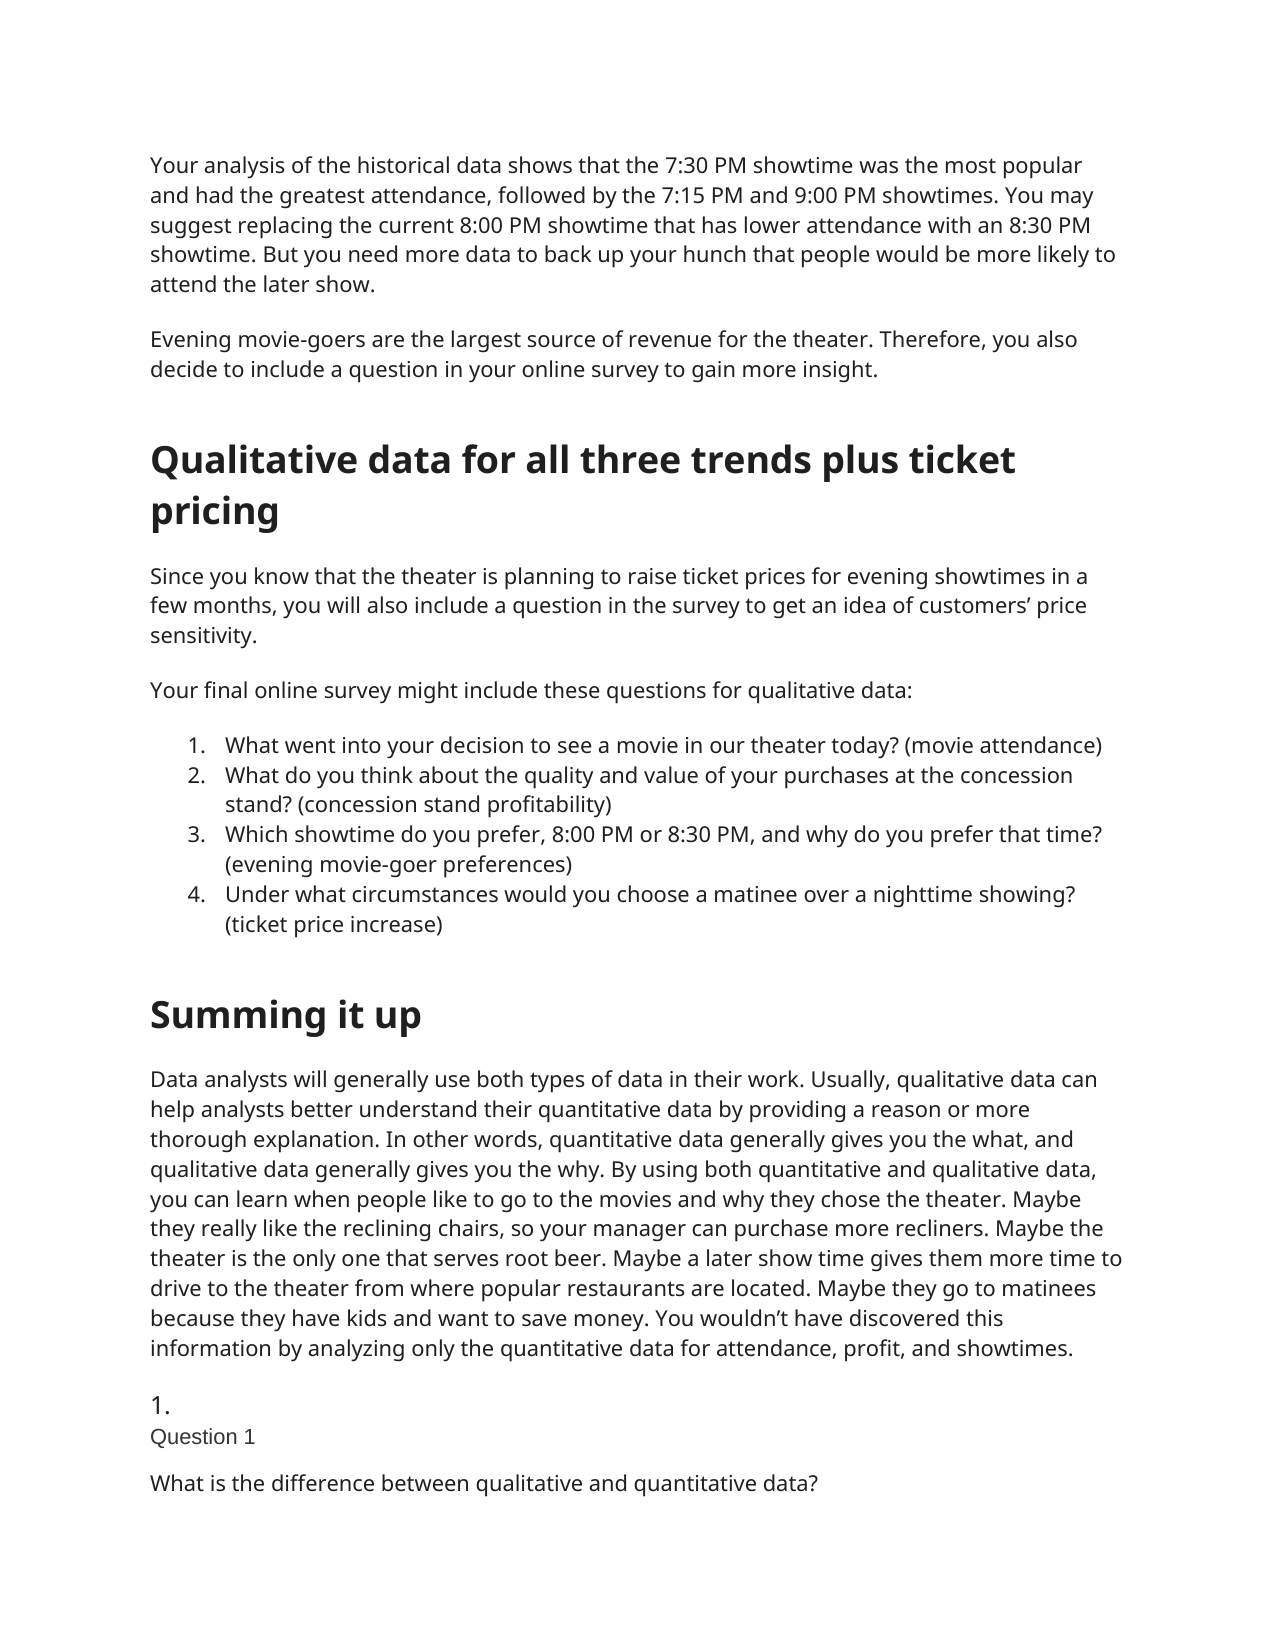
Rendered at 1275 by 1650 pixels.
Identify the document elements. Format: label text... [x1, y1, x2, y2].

text Evening movie-goers are the largest source of revenue for the theater. Therefore, you also decide to include a question in your online survey to gain more insight. [150, 324, 1125, 383]
text What is the difference between qualitative and quantitative data? [150, 1468, 1125, 1498]
text Question 1 [150, 1424, 1125, 1449]
text Since you know that the theater is planning to raise ticket prices for evening showtimes in a few months, you will also include a question in the survey to get an idea of customers’ price sensitivity. [150, 561, 1125, 650]
list Which showtime do you prefer, 8:00 PM or 8:30 PM, and why do you prefer that time? (evening movie-goer preferences) [187, 819, 1125, 879]
list Under what circumstances would you choose a matinee over a nighttime showing? (ticket price increase) [187, 879, 1125, 938]
list What went into your decision to see a movie in our theater today? (movie attendance) [187, 730, 1125, 759]
subtitle 1. [150, 1387, 1125, 1421]
text Your final online survey might include these questions for qualitative data: [150, 675, 1125, 705]
text Summing it up [150, 988, 1125, 1039]
list What do you think about the quality and value of your purchases at the concession stand? (concession stand profitability) [187, 759, 1125, 819]
text Your analysis of the historical data shows that the 7:30 PM showtime was the most popular and had the greatest attendance, followed by the 7:15 PM and 9:00 PM showtimes. You may suggest replacing the current 8:00 PM showtime that has lower attendance with an 8:30 PM showtime. But you need more data to back up your hunch that people would be more likely to attend the later show. [150, 150, 1125, 299]
text Qualitative data for all three trends plus ticket pricing [150, 433, 1125, 536]
text Data analysts will generally use both types of data in their work. Usually, qualitative data can help analysts better understand their quantitative data by providing a reason or more thorough explanation. In other words, quantitative data generally gives you the what, and qualitative data generally gives you the why. By using both quantitative and qualitative data, you can learn when people like to go to the movies and why they chose the theater. Maybe they really like the reclining chairs, so your manager can purchase more recliners. Maybe the theater is the only one that serves root beer. Maybe a later show time gives them more time to drive to the theater from where popular restaurants are located. Maybe they go to matinees because they have kids and want to save money. You wouldn’t have discovered this information by analyzing only the quantitative data for attendance, profit, and showtimes. [150, 1064, 1125, 1362]
